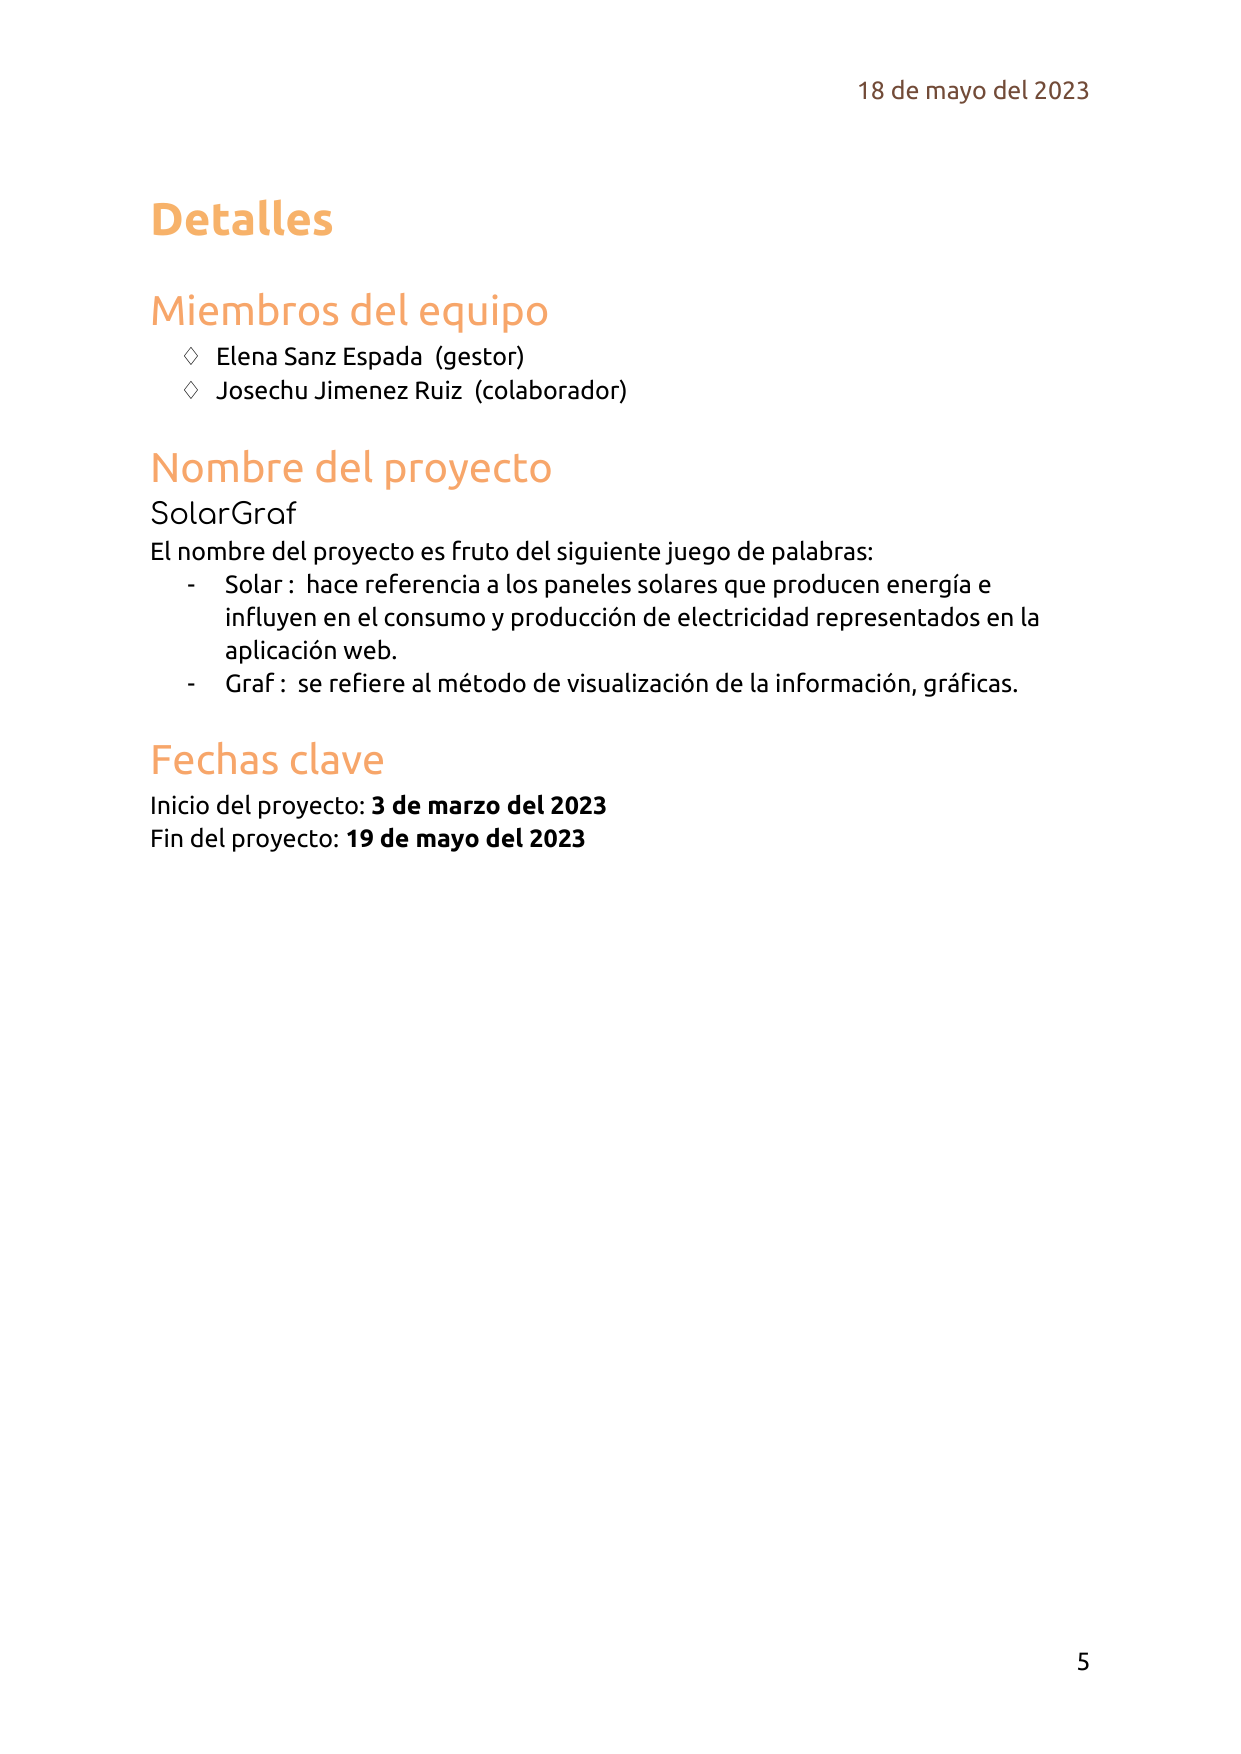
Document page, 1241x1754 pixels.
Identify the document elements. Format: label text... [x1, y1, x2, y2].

text Inicio del proyecto: 3 de marzo del 2023 [150, 791, 1090, 819]
text El nombre del proyecto es fruto del siguiente juego de palabras: [150, 536, 1090, 565]
text Fin del proyecto: 19 de mayo del 2023 [150, 824, 1090, 852]
text ♢ Elena Sanz Espada (gestor) [150, 342, 1090, 371]
text SolarGraf [150, 499, 1090, 531]
list Graf : se refiere al método de visualización de la información, gráficas. [187, 668, 1090, 697]
list Solar : hace referencia a los paneles solares que producen energía e influyen en el consumo y producción de electricidad representados en la aplicación web. [187, 569, 1090, 664]
subtitle Detalles [150, 192, 1090, 244]
text ♢ Josechu Jimenez Ruiz (colaborador) [150, 375, 1090, 405]
subtitle Nombre del proyecto [150, 442, 1090, 490]
subtitle Miembros del equipo [150, 285, 1090, 333]
subtitle Fechas clave [150, 734, 1090, 782]
